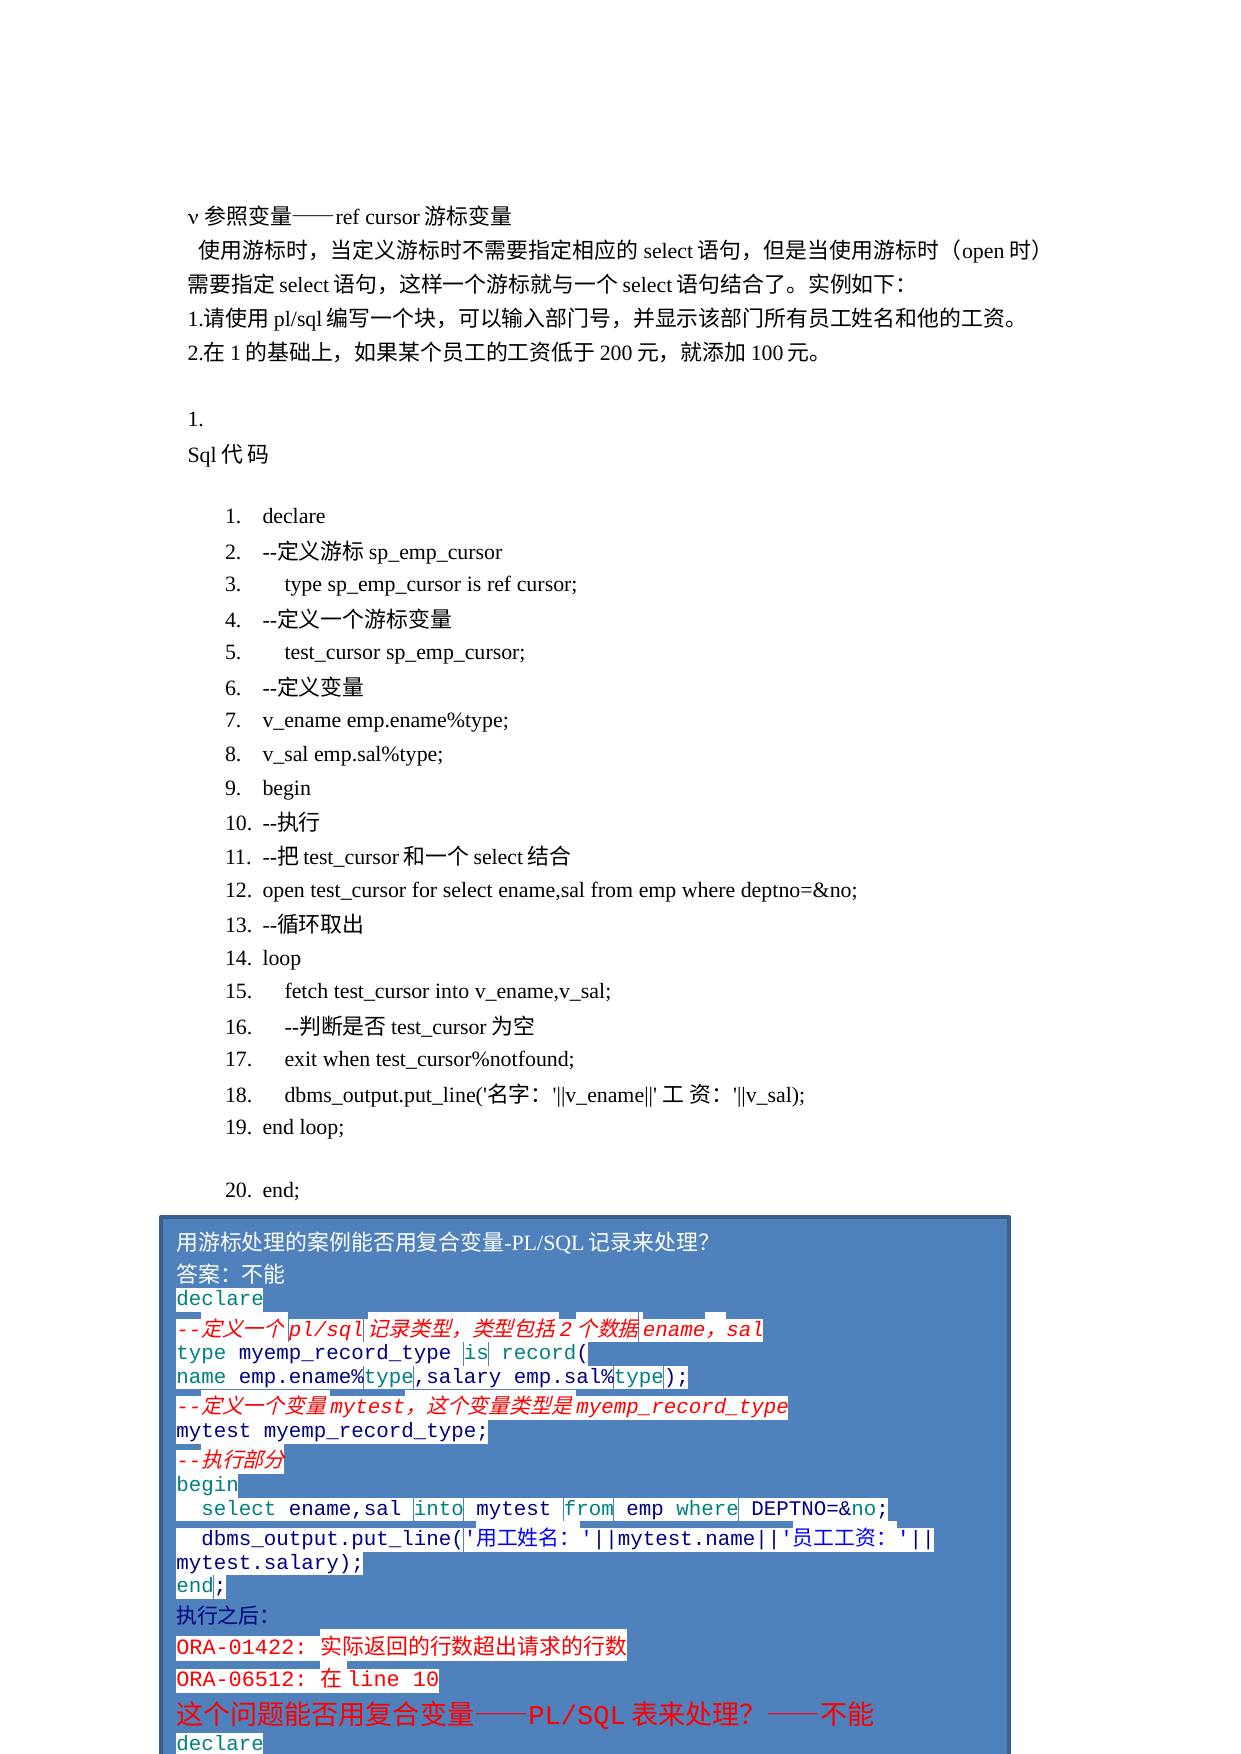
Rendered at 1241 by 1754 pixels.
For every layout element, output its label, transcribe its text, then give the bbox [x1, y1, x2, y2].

list v_ename emp.ename%type; [225, 702, 1053, 736]
list --定义游标sp_emp_cursor [225, 533, 1053, 567]
list v_sal emp.sal%type; [225, 736, 1053, 770]
list type sp_emp_cursor is ref cursor; [225, 567, 1053, 601]
list fetch test_cursor into v_ename,v_sal; [225, 974, 1053, 1008]
list --把test_cursor和一个select结合 [225, 838, 1053, 872]
list --定义变量 [225, 668, 1053, 702]
list declare [225, 499, 1053, 533]
list end loop; [225, 1110, 1053, 1144]
list open test_cursor for select ename,sal from emp where deptno=&no; [225, 872, 1053, 906]
list dbms_output.put_line('名字：'||v_ename||' 工 资：'||v_sal); [225, 1076, 1053, 1110]
list --循环取出 [225, 906, 1053, 940]
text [187, 164, 1053, 436]
list test_cursor sp_emp_cursor; [225, 634, 1053, 668]
text Sql代 码 [187, 436, 1053, 469]
list --定义一个游标变量 [225, 601, 1053, 634]
list begin [225, 770, 1053, 804]
list exit when test_cursor%notfound; [225, 1042, 1053, 1076]
list --执行 [225, 804, 1053, 838]
list end; [225, 1173, 1053, 1207]
list loop [225, 940, 1053, 974]
list --判断是否test_cursor为空 [225, 1008, 1053, 1042]
